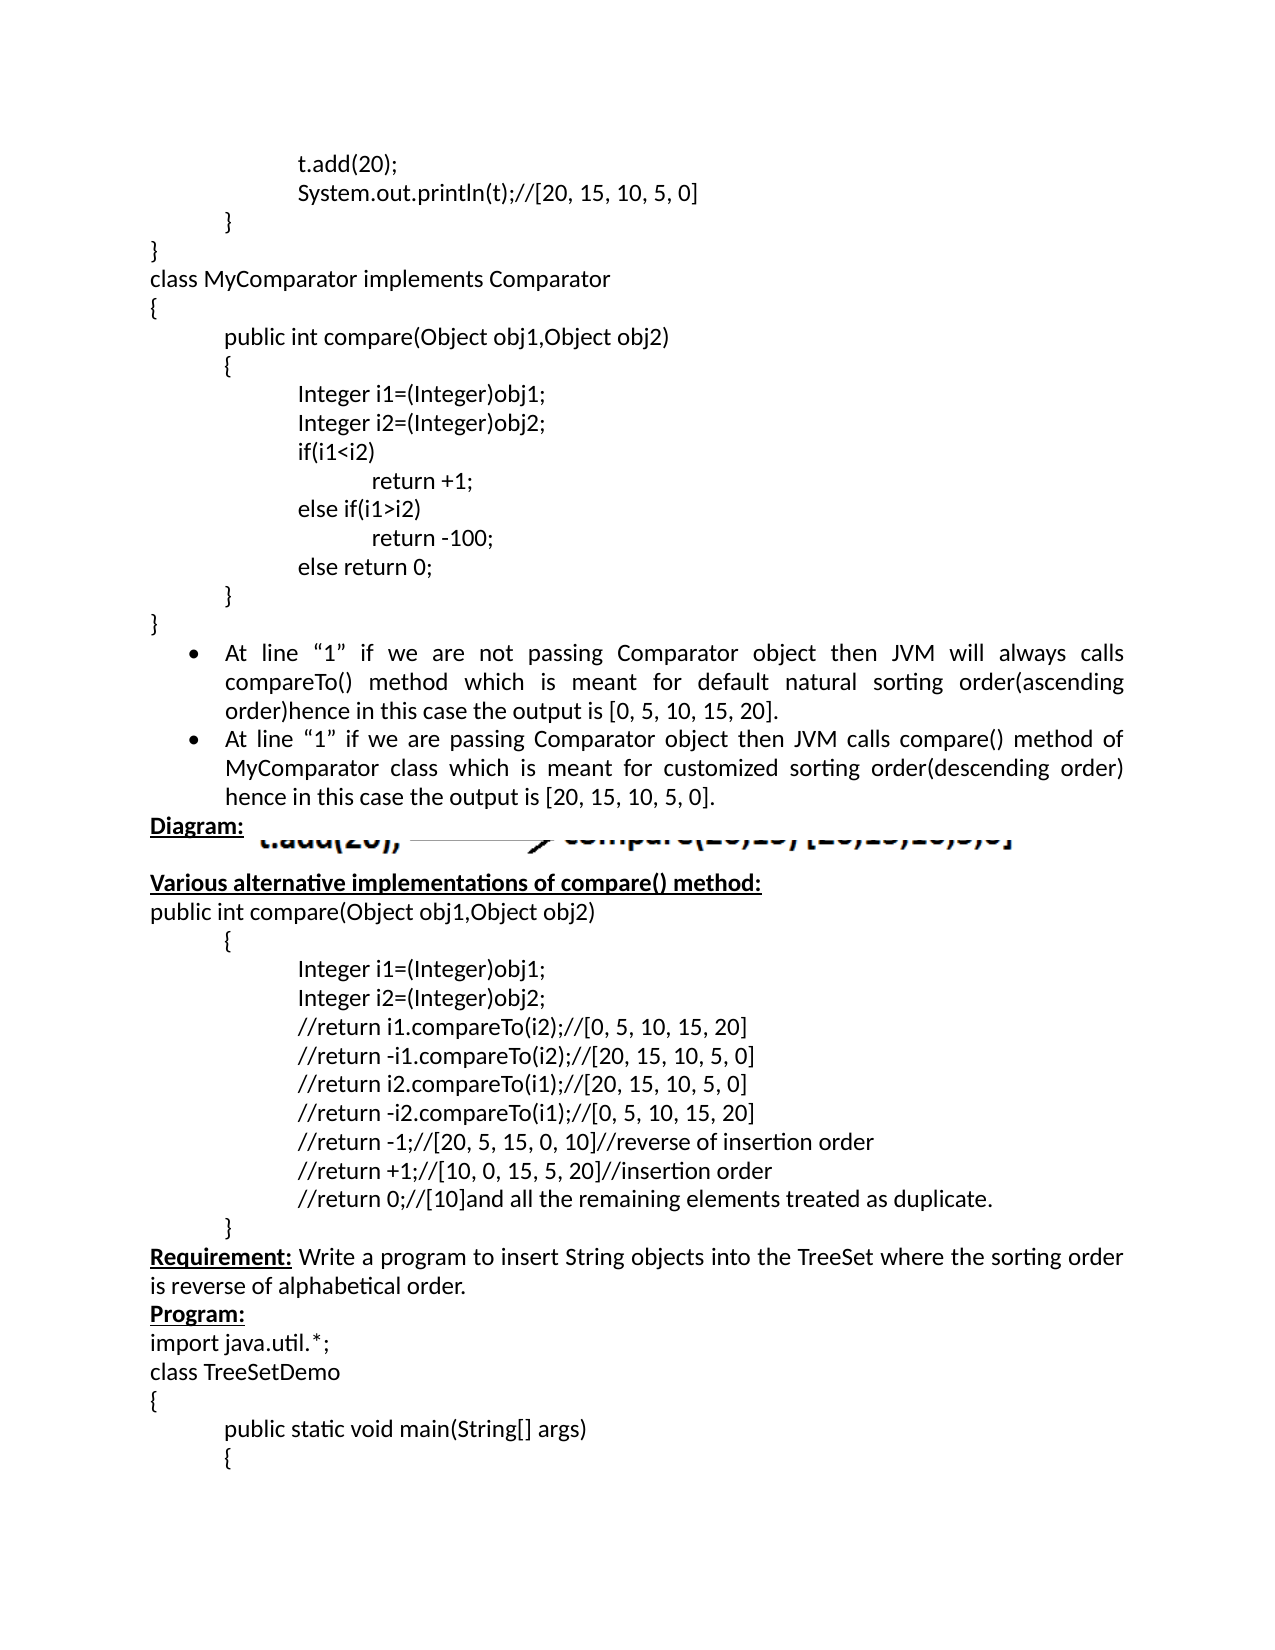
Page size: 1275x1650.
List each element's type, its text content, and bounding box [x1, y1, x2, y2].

text //return -i1.compareTo(i2);//[20, 15, 10, 5, 0] [150, 1041, 1125, 1070]
text else if(i1>i2) [150, 495, 1125, 524]
text Integer i1=(Integer)obj1; [150, 380, 1125, 409]
text class TreeSetDemo [150, 1357, 1125, 1386]
text //return i1.compareTo(i2);//[0, 5, 10, 15, 20] [150, 1012, 1125, 1041]
text System.out.println(t);//[20, 15, 10, 5, 0] [150, 179, 1125, 207]
text Diagram: [150, 811, 1125, 840]
text public int compare(Object obj1,Object obj2) [150, 322, 1125, 351]
text } [150, 610, 1125, 639]
text import java.util.*; [150, 1329, 1125, 1357]
text //return 0;//[10]and all the remaining elements treated as duplicate. [150, 1185, 1125, 1214]
text t.add(20); [150, 150, 1125, 179]
text { [150, 351, 1125, 380]
text Program: [150, 1300, 1125, 1329]
text class MyComparator implements Comparator [150, 265, 1125, 294]
text Integer i1=(Integer)obj1; [150, 955, 1125, 984]
text Integer i2=(Integer)obj2; [150, 409, 1125, 437]
text Various alternative implementations of compare() method: [150, 869, 1125, 897]
text if(i1<i2) [150, 437, 1125, 466]
text //return -i2.compareTo(i1);//[0, 5, 10, 15, 20] [150, 1099, 1125, 1127]
text public static void main(String[] args) [150, 1415, 1125, 1444]
text } [150, 581, 1125, 610]
text { [150, 294, 1125, 322]
text { [150, 1444, 1125, 1472]
text //return i2.compareTo(i1);//[20, 15, 10, 5, 0] [150, 1070, 1125, 1099]
text } [150, 1214, 1125, 1242]
text return -100; [150, 524, 1125, 552]
text Integer i2=(Integer)obj2; [150, 984, 1125, 1012]
text //return -1;//[20, 5, 15, 0, 10]//reverse of insertion order [150, 1127, 1125, 1156]
text } [150, 236, 1125, 265]
text return +1; [150, 466, 1125, 495]
text public int compare(Object obj1,Object obj2) [150, 897, 1125, 926]
text Requirement: Write a program to insert String objects into the TreeSet where the sorting order is reverse of alphabetical order. [150, 1242, 1125, 1300]
list At line “1” if we are not passing Comparator object then JVM will always calls compareTo() method which is meant for default natural sorting order(ascending order)hence in this case the output is [0, 5, 10, 15, 20]. [187, 639, 1125, 725]
text else return 0; [150, 552, 1125, 581]
list At line “1” if we are passing Comparator object then JVM calls compare() method of MyComparator class which is meant for customized sorting order(descending order) hence in this case the output is [20, 15, 10, 5, 0]. [187, 725, 1125, 811]
text //return +1;//[10, 0, 15, 5, 20]//insertion order [150, 1156, 1125, 1185]
text { [150, 926, 1125, 955]
text } [150, 207, 1125, 236]
text { [150, 1386, 1125, 1415]
